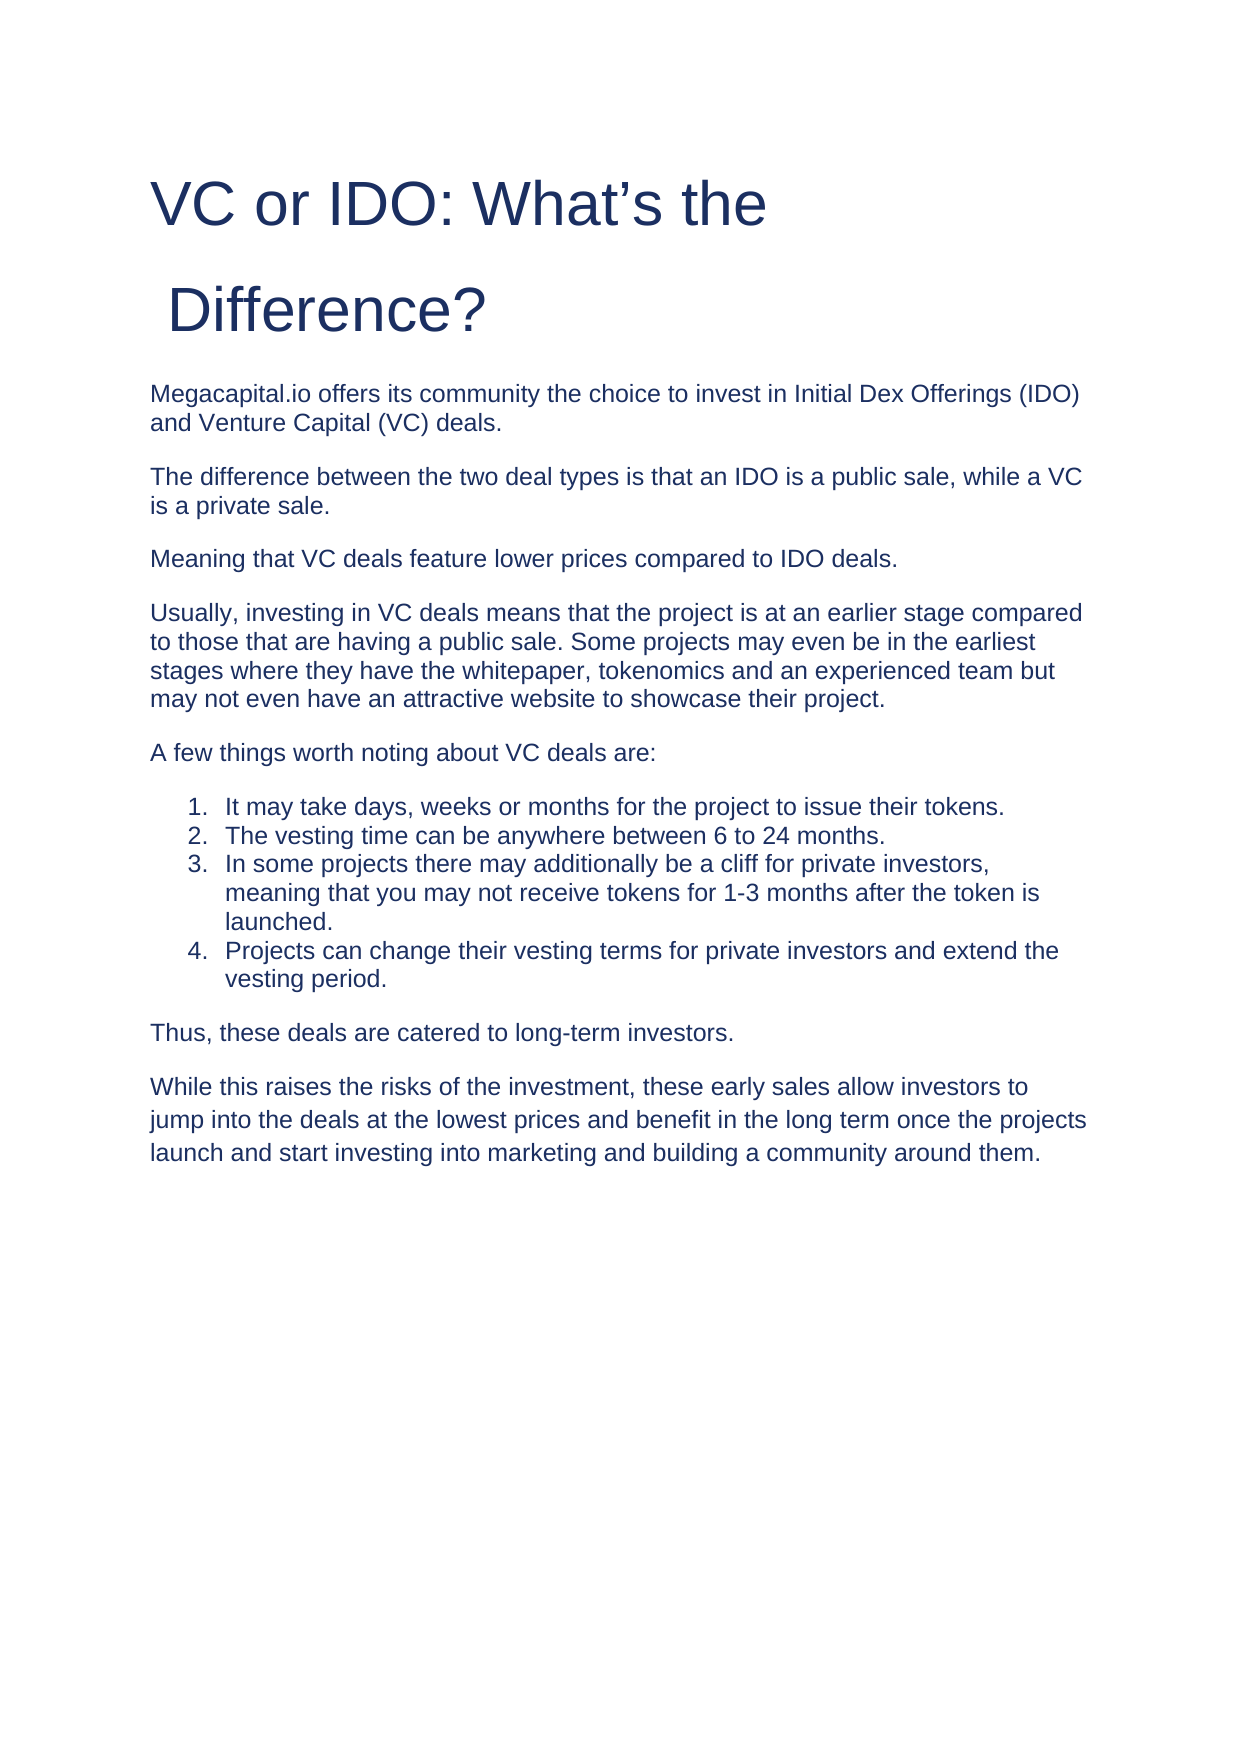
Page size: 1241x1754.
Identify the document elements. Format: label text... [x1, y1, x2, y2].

text A few things worth noting about VC deals are: [150, 738, 1090, 767]
list It may take days, weeks or months for the project to issue their tokens. [187, 792, 1090, 821]
subtitle VC or IDO: What’s the [150, 167, 1090, 238]
text Usually, investing in VC deals means that the project is at an earlier stage compared to those that are having a public sale. Some projects may even be in the earliest stages where they have the whitepaper, tokenomics and an experienced team but may not even have an attractive website to showcase their project. [150, 598, 1090, 713]
text Thus, these deals are catered to long-term investors. [150, 1018, 1090, 1047]
subtitle Difference? [150, 273, 1090, 345]
list In some projects there may additionally be a cliff for private investors, meaning that you may not receive tokens for 1-3 months after the token is launched. [187, 849, 1090, 936]
text Megacapital.io offers its community the choice to invest in Initial Dex Offerings (IDO) and Venture Capital (VC) deals. [150, 379, 1090, 437]
text While this raises the risks of the investment, these early sales allow investors to jump into the deals at the lowest prices and benefit in the long term once the projects launch and start investing into marketing and building a community around them. [150, 1072, 1090, 1167]
text The difference between the two deal types is that an IDO is a public sale, while a VC is a private sale. [150, 462, 1090, 519]
text Meaning that VC deals feature lower prices compared to IDO deals. [150, 544, 1090, 573]
list Projects can change their vesting terms for private investors and extend the vesting period. [187, 936, 1090, 993]
list The vesting time can be anywhere between 6 to 24 months. [187, 821, 1090, 849]
